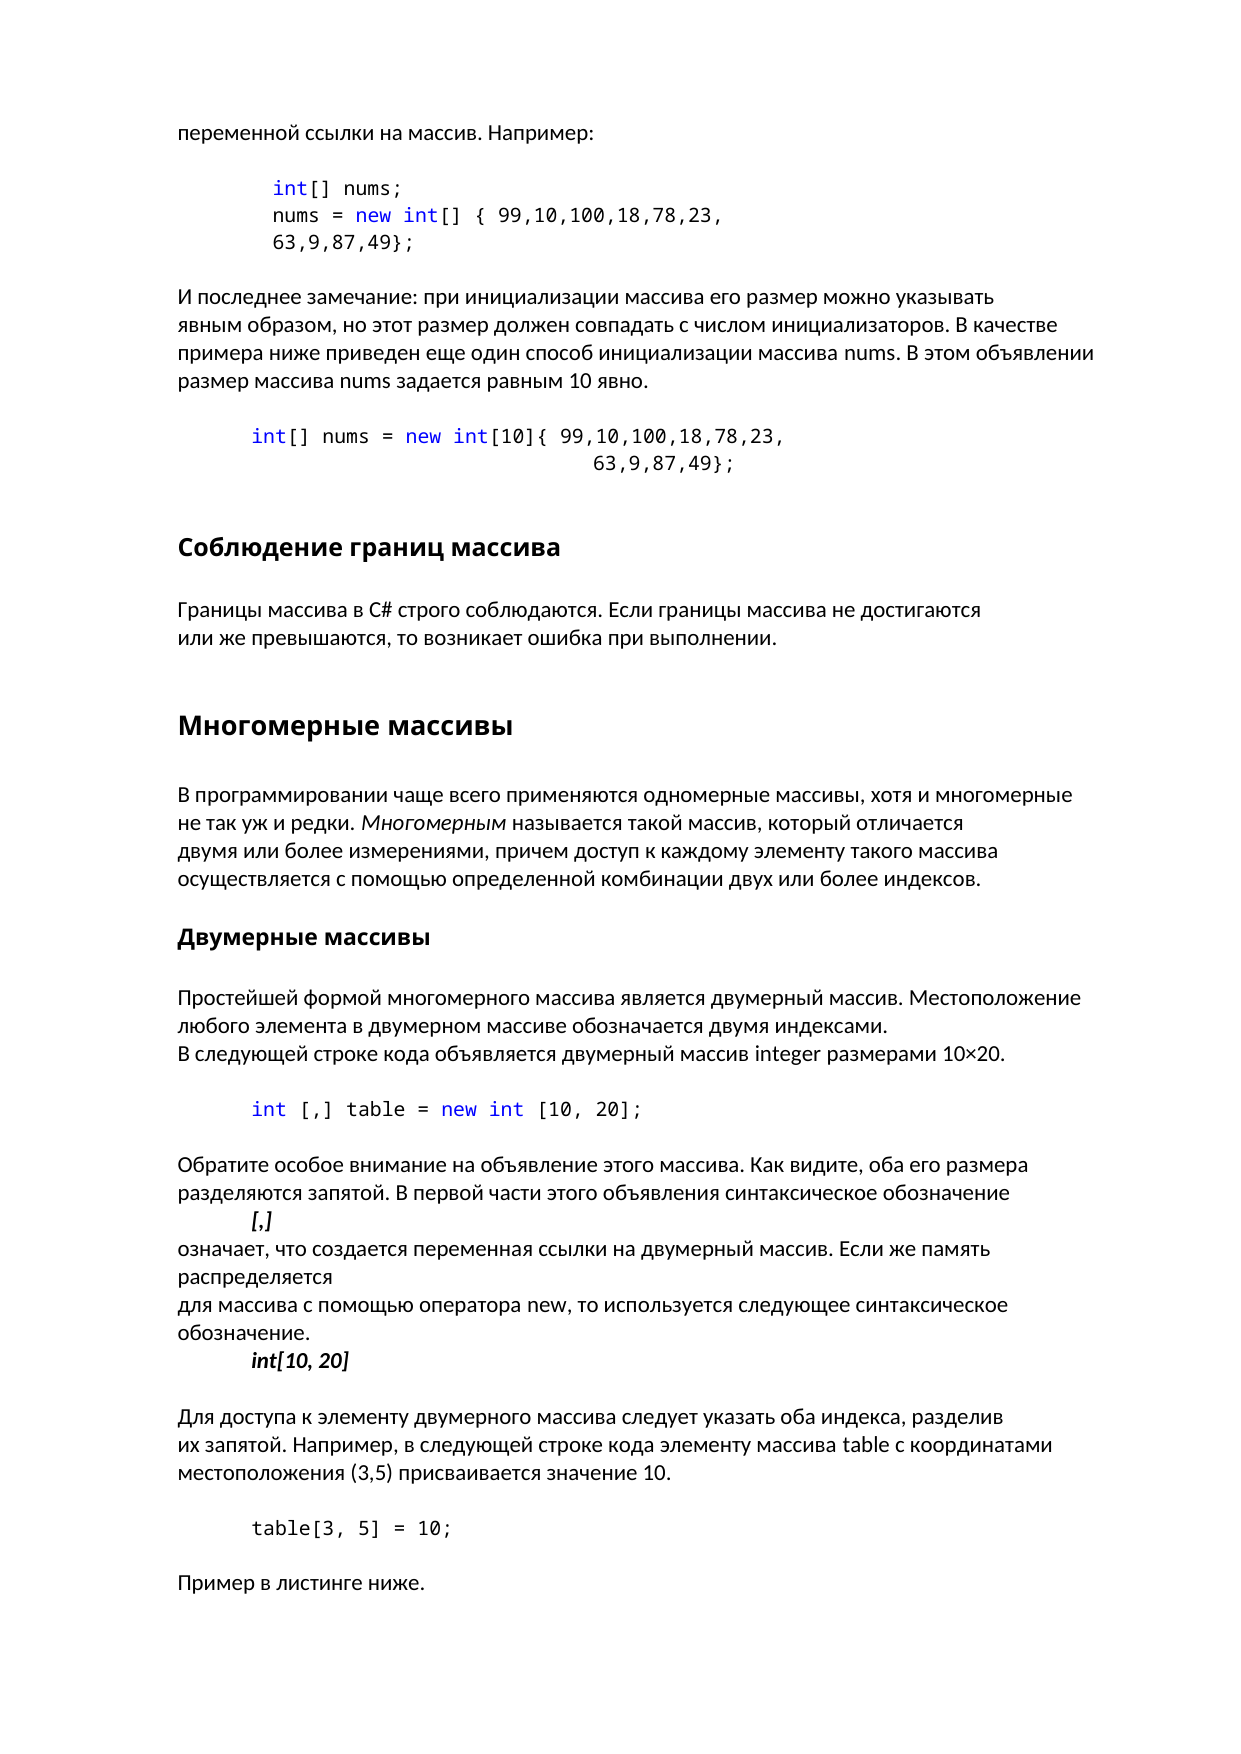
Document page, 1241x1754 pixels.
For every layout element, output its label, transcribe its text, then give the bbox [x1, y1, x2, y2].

text table[3, 5] = 10; [177, 1514, 1152, 1541]
text Пример в листинге ниже. [177, 1568, 1152, 1596]
text Обратите особое внимание на объявление этого массива. Как видите, оба его размера [177, 1150, 1152, 1178]
text 63,9,87,49}; [177, 449, 1152, 476]
text int [,] table = new int [10, 20]; [177, 1095, 1152, 1122]
text Соблюдение границ массива [177, 530, 1152, 564]
text int[] nums = new int[10]{ 99,10,100,18,78,23, [177, 422, 1152, 449]
text 63,9,87,49}; [177, 228, 1152, 255]
text Границы массива в C# строго соблюдаются. Если границы массива не достигаются [177, 595, 1152, 623]
text не так уж и редки. Многомерным называется такой массив, который отличается [177, 808, 1152, 837]
text В следующей строке кода объявляется двумерный массив integer размерами 10×20. [177, 1039, 1152, 1067]
text обозначение. [177, 1318, 1152, 1346]
text двумя или более измерениями, причем доступ к каждому элементу такого массива [177, 837, 1152, 864]
text int[] nums; [177, 174, 1152, 201]
text Для доступа к элементу двумерного массива следует указать оба индекса, разделив [177, 1402, 1152, 1430]
text или же превышаются, то возникает ошибка при выполнении. [177, 623, 1152, 651]
text Многомерные массивы [177, 707, 1152, 744]
text Двумерные массивы [177, 921, 1152, 952]
text [,] [177, 1206, 1152, 1234]
text означает, что создается переменная ссылки на двумерный массив. Если же память распределяется [177, 1234, 1152, 1290]
text любого элемента в двумерном массиве обозначается двумя индексами. [177, 1011, 1152, 1039]
text для массива с помощью оператора new, то используется следующее синтаксическое [177, 1290, 1152, 1318]
text переменной ссылки на массив. Например: [177, 118, 1152, 146]
text их запятой. Например, в следующей строке кода элементу массива table с координатами [177, 1430, 1152, 1458]
text разделяются запятой. В первой части этого объявления синтаксическое обозначение [177, 1178, 1152, 1206]
text В программировании чаще всего применяются одномерные массивы, хотя и многомерные [177, 781, 1152, 808]
text осуществляется с помощью определенной комбинации двух или более индексов. [177, 864, 1152, 893]
text местоположения (3,5) присваивается значение 10. [177, 1458, 1152, 1486]
text int[10, 20] [177, 1346, 1152, 1374]
text явным образом, но этот размер должен совпадать с числом инициализаторов. В качестве [177, 310, 1152, 338]
text Простейшей формой многомерного массива является двумерный массив. Местоположение [177, 983, 1152, 1011]
text примера ниже приведен еще один способ инициализации массива nums. В этом объявлении размер массива nums задается равным 10 явно. [177, 338, 1152, 394]
text И последнее замечание: при инициализации массива его размер можно указывать [177, 282, 1152, 310]
text nums = new int[] { 99,10,100,18,78,23, [177, 201, 1152, 228]
